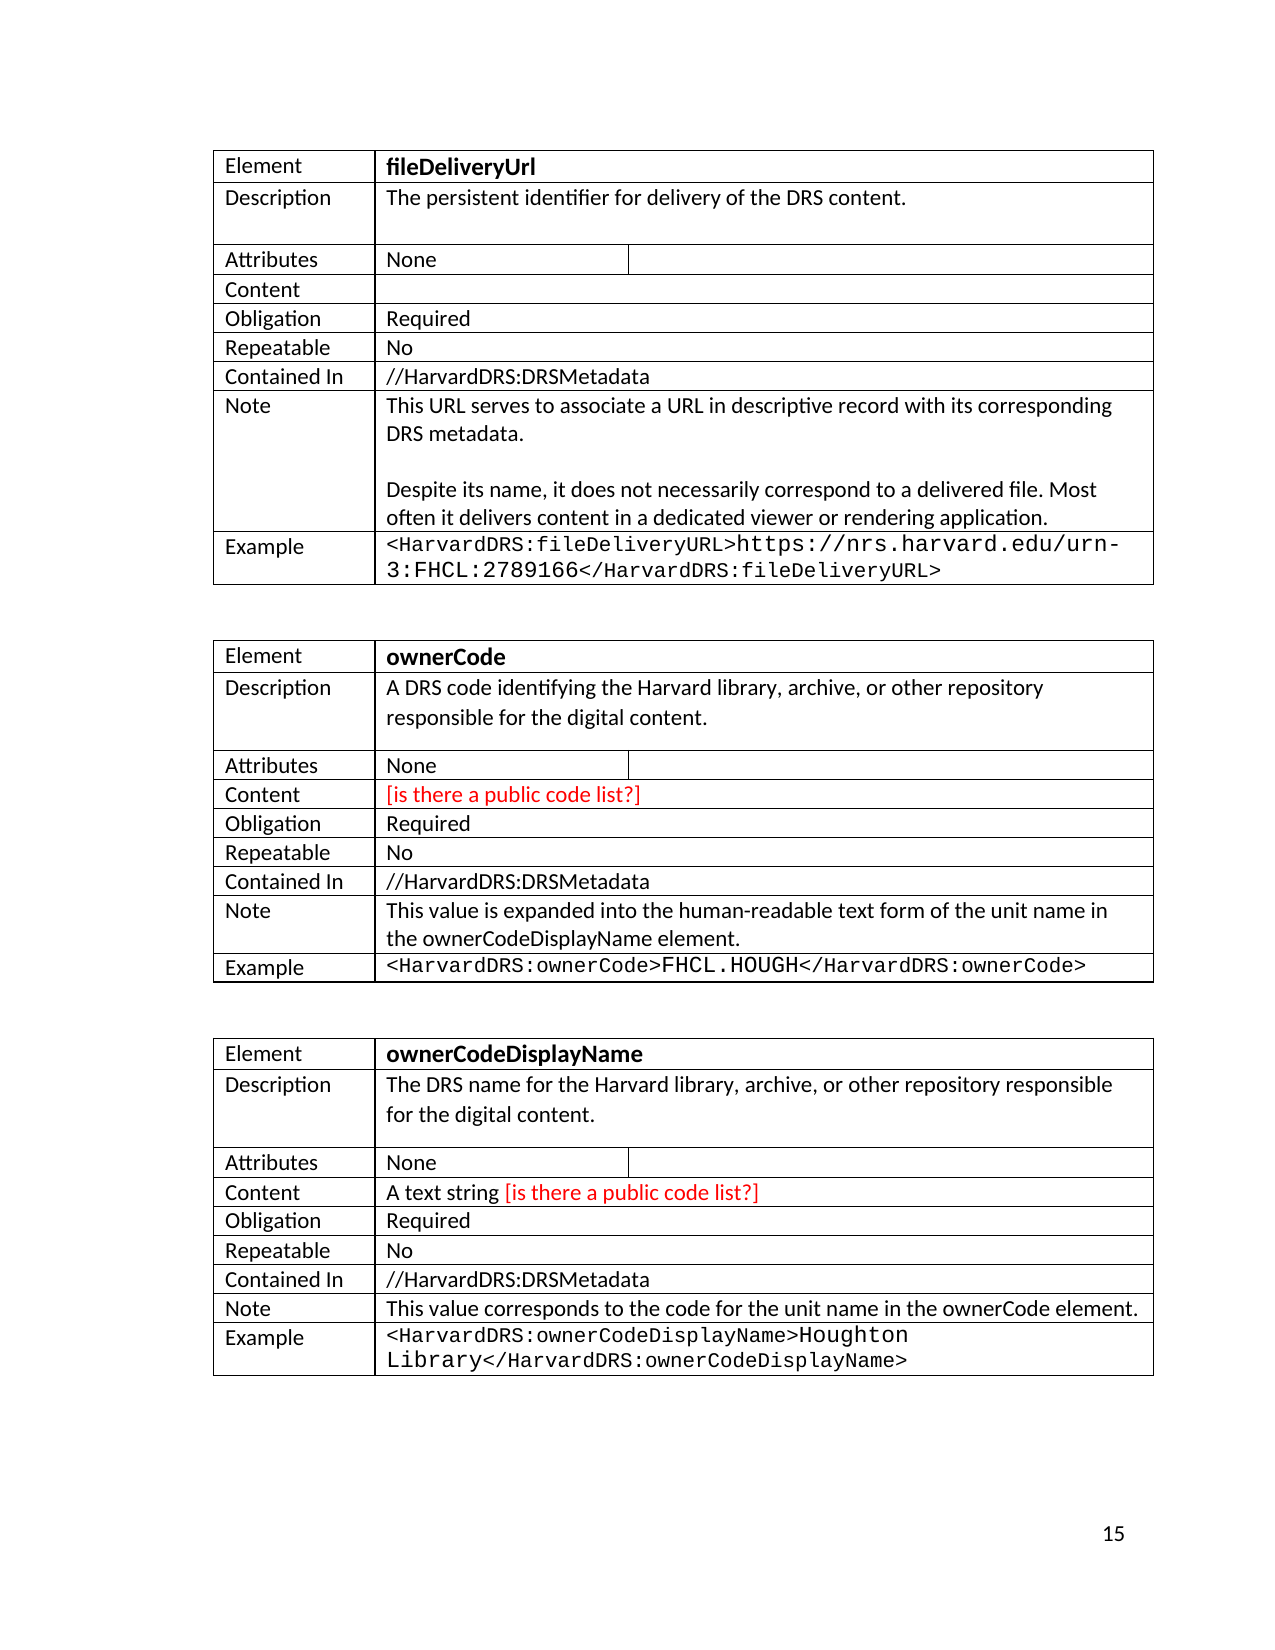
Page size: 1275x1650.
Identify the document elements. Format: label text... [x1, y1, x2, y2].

table_cell [629, 751, 1153, 779]
table_cell Attributes [214, 1148, 374, 1177]
table_cell Attributes [214, 245, 374, 274]
table_cell //HarvardDRS:DRSMetadata [376, 1265, 1153, 1293]
table_cell None [376, 245, 628, 274]
table_cell Note [214, 896, 374, 952]
table_cell Description [214, 1070, 374, 1147]
table_cell Content [214, 275, 374, 303]
table_cell A text string [is there a public code list?] [376, 1178, 1153, 1206]
table_header ownerCodeDisplayName [376, 1039, 1153, 1069]
table_cell //HarvardDRS:DRSMetadata [376, 362, 1153, 390]
table_cell [376, 275, 1153, 303]
table_cell The DRS name for the Harvard library, archive, or other repository responsible for the digital content. [376, 1070, 1153, 1147]
table_cell Contained In [214, 1265, 374, 1293]
table_cell The persistent identifier for delivery of the DRS content. [376, 183, 1153, 244]
table_cell //HarvardDRS:DRSMetadata [376, 867, 1153, 895]
table_cell [629, 245, 1153, 274]
table_cell None [376, 751, 628, 779]
table_cell No [376, 333, 1153, 361]
table_cell Description [214, 183, 374, 244]
table_cell A DRS code identifying the Harvard library, archive, or other repository responsible for the digital content. [376, 673, 1153, 750]
table_cell Content [214, 780, 374, 808]
table_cell Example [214, 1323, 374, 1375]
table_cell This value is expanded into the human-readable text form of the unit name in the ownerCodeDisplayName element. [376, 896, 1153, 952]
table_cell This URL serves to associate a URL in descriptive record with its corresponding DRS metadata. Despite its name, it does not necessarily correspond to a delivered file. Most often it delivers content in a dedicated viewer or rendering application. [376, 391, 1153, 531]
table_cell Repeatable [214, 333, 374, 361]
table_cell Note [214, 391, 374, 531]
table_cell Contained In [214, 362, 374, 390]
table_cell [is there a public code list?] [376, 780, 1153, 808]
table_cell <HarvardDRS:fileDeliveryURL>https://nrs.harvard.edu/urn-3:FHCL:2789166</HarvardDRS:fileDeliveryURL> [376, 532, 1153, 584]
table_header fileDeliveryUrl [376, 151, 1153, 182]
table_header ownerCode [376, 641, 1153, 672]
table_cell Repeatable [214, 1236, 374, 1264]
table_cell Required [376, 809, 1153, 837]
table_cell Repeatable [214, 838, 374, 866]
table_cell [629, 1148, 1153, 1177]
table_header Element [214, 1039, 374, 1069]
table_cell Attributes [214, 751, 374, 779]
table_cell Obligation [214, 304, 374, 332]
table_cell No [376, 1236, 1153, 1264]
table_cell Content [214, 1178, 374, 1206]
table_cell Obligation [214, 1207, 374, 1235]
table_cell <HarvardDRS:ownerCodeDisplayName>Houghton Library</HarvardDRS:ownerCodeDisplayName> [376, 1323, 1153, 1375]
table_cell No [376, 838, 1153, 866]
table_header Element [214, 641, 374, 672]
table_header Element [214, 151, 374, 182]
table_cell Description [214, 673, 374, 750]
table_cell Obligation [214, 809, 374, 837]
table_cell Required [376, 1207, 1153, 1235]
table_cell Required [376, 304, 1153, 332]
table_cell Note [214, 1294, 374, 1322]
table_cell <HarvardDRS:ownerCode>FHCL.HOUGH</HarvardDRS:ownerCode> [376, 954, 1153, 981]
table_cell This value corresponds to the code for the unit name in the ownerCode element. [376, 1294, 1153, 1322]
table_cell Example [214, 954, 374, 981]
table_cell None [376, 1148, 628, 1177]
table_cell Example [214, 532, 374, 584]
table_cell Contained In [214, 867, 374, 895]
